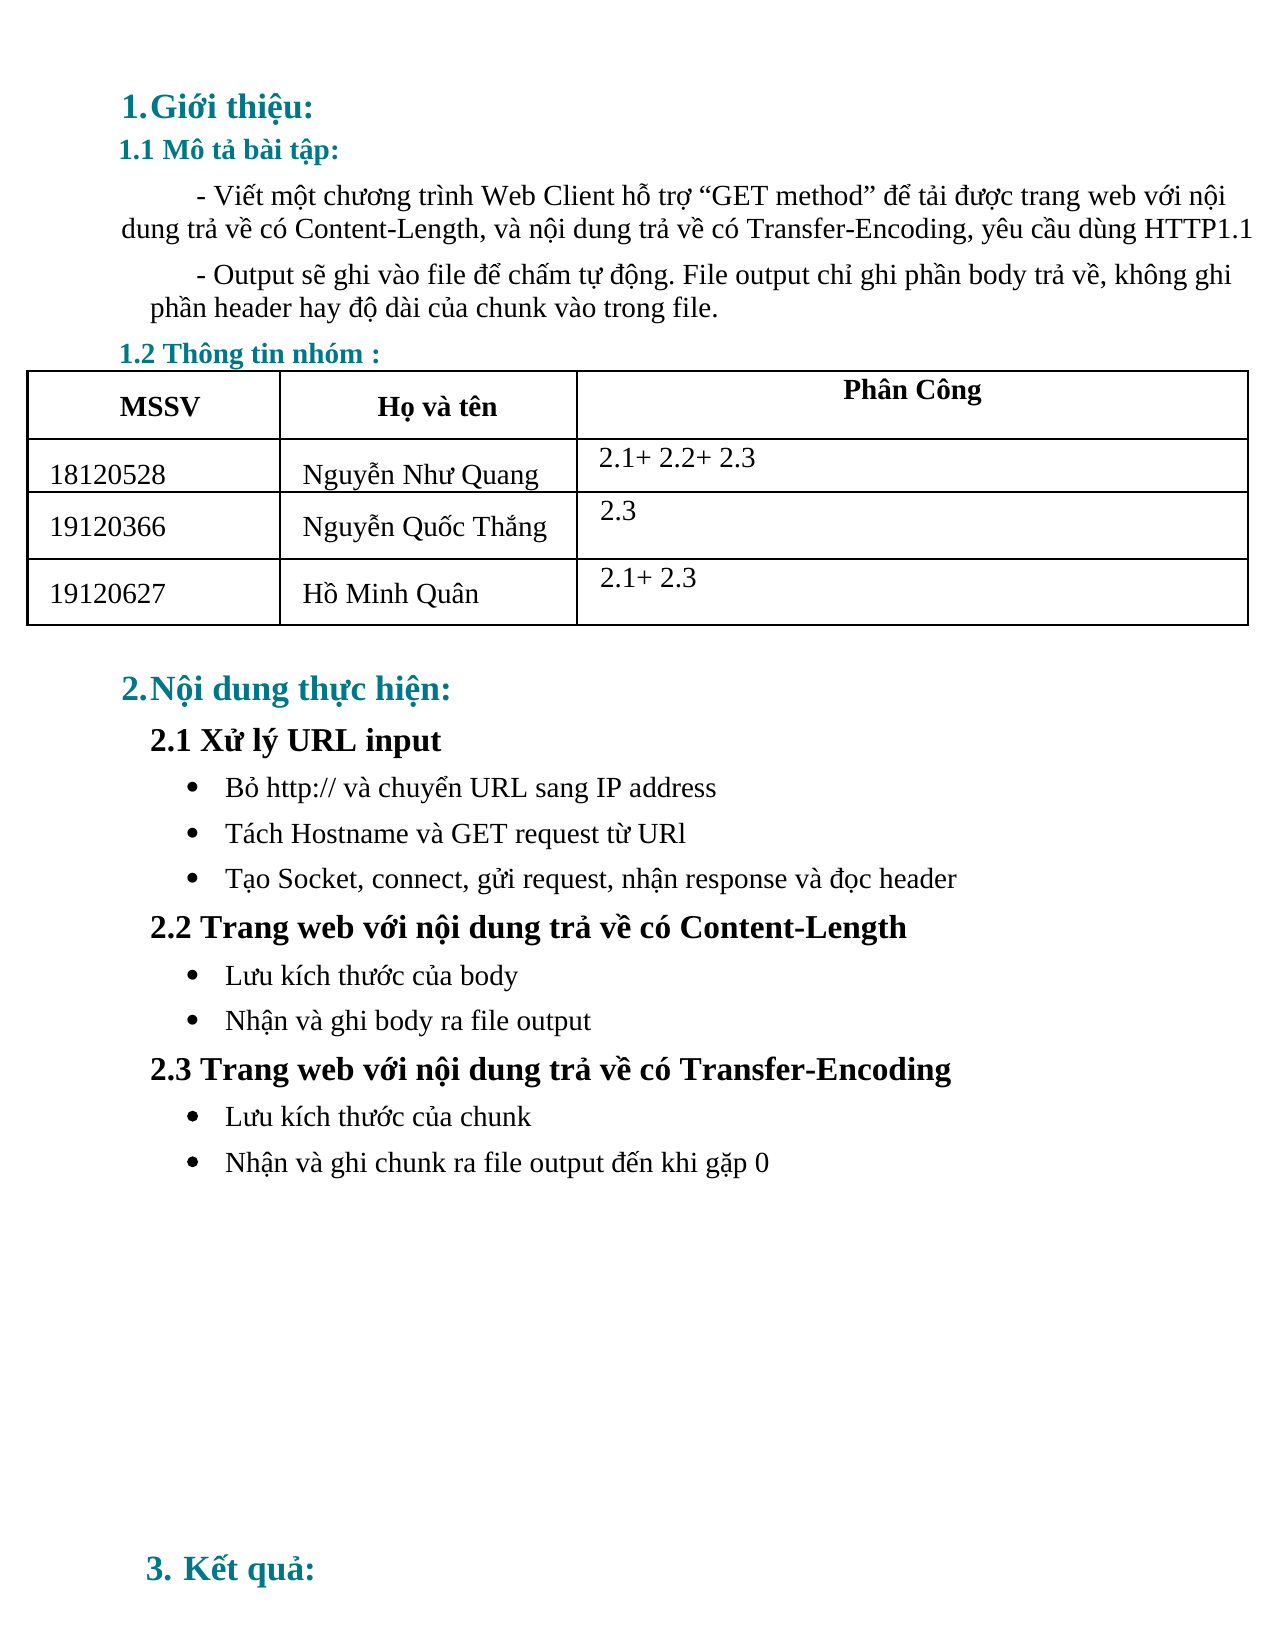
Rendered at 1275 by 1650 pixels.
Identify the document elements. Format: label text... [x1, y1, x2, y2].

table_cell 2.1+ 2.2+ 2.3 [578, 440, 1247, 491]
table_header MSSV [29, 372, 279, 438]
list Tách Hostname và GET request từ URl [187, 816, 1260, 850]
list Nhận và ghi chunk ra file output đến khi gặp 0 [187, 1145, 1260, 1178]
list Giới thiệu: [121, 86, 1260, 126]
table_cell 18120528 [29, 440, 279, 491]
text 2.2 Trang web với nội dung trả về có Content-Length [150, 907, 1260, 946]
text 2.3 Trang web với nội dung trả về có Transfer-Encoding [150, 1049, 1260, 1087]
table_cell 19120366 [29, 493, 279, 557]
subtitle Nội dung thực hiện: [121, 667, 1260, 708]
table_cell Hồ Minh Quân [281, 560, 576, 624]
table_cell 2.3 [578, 493, 1247, 557]
table_cell Nguyễn Quốc Thắng [281, 493, 576, 557]
table_header Họ và tên [281, 372, 576, 438]
text 2.1 Xử lý URL input [150, 720, 1260, 758]
text - Viết một chương trình Web Client hỗ trợ “GET method” để tải được trang web với nội dung trả về có Content-Length, và nội dung trả về có Transfer-Encoding, yêu cầu dùng HTTP1.1 [121, 178, 1260, 245]
table_cell 19120627 [29, 560, 279, 624]
list Tạo Socket, connect, gửi request, nhận response và đọc header [187, 862, 1260, 895]
subtitle Kết quả: [146, 1547, 1260, 1588]
table_header Phân Công [578, 372, 1247, 438]
table_cell 2.1+ 2.3 [578, 560, 1247, 624]
list Nhận và ghi body ra file output [187, 1003, 1260, 1037]
subtitle Mô tả bài tập: [118, 132, 1260, 166]
text - Output sẽ ghi vào file để chấm tự động. File output chỉ ghi phần body trả về, không ghi phần header hay độ dài của chunk vào trong file. [150, 257, 1260, 324]
text 1.2 Thông tin nhóm : [75, 336, 1260, 370]
list Lưu kích thước của body [187, 958, 1260, 991]
list Bỏ http:// và chuyển URL sang IP address [187, 770, 1260, 804]
table_cell Nguyễn Như Quang [281, 440, 576, 491]
list Lưu kích thước của chunk [187, 1099, 1260, 1133]
